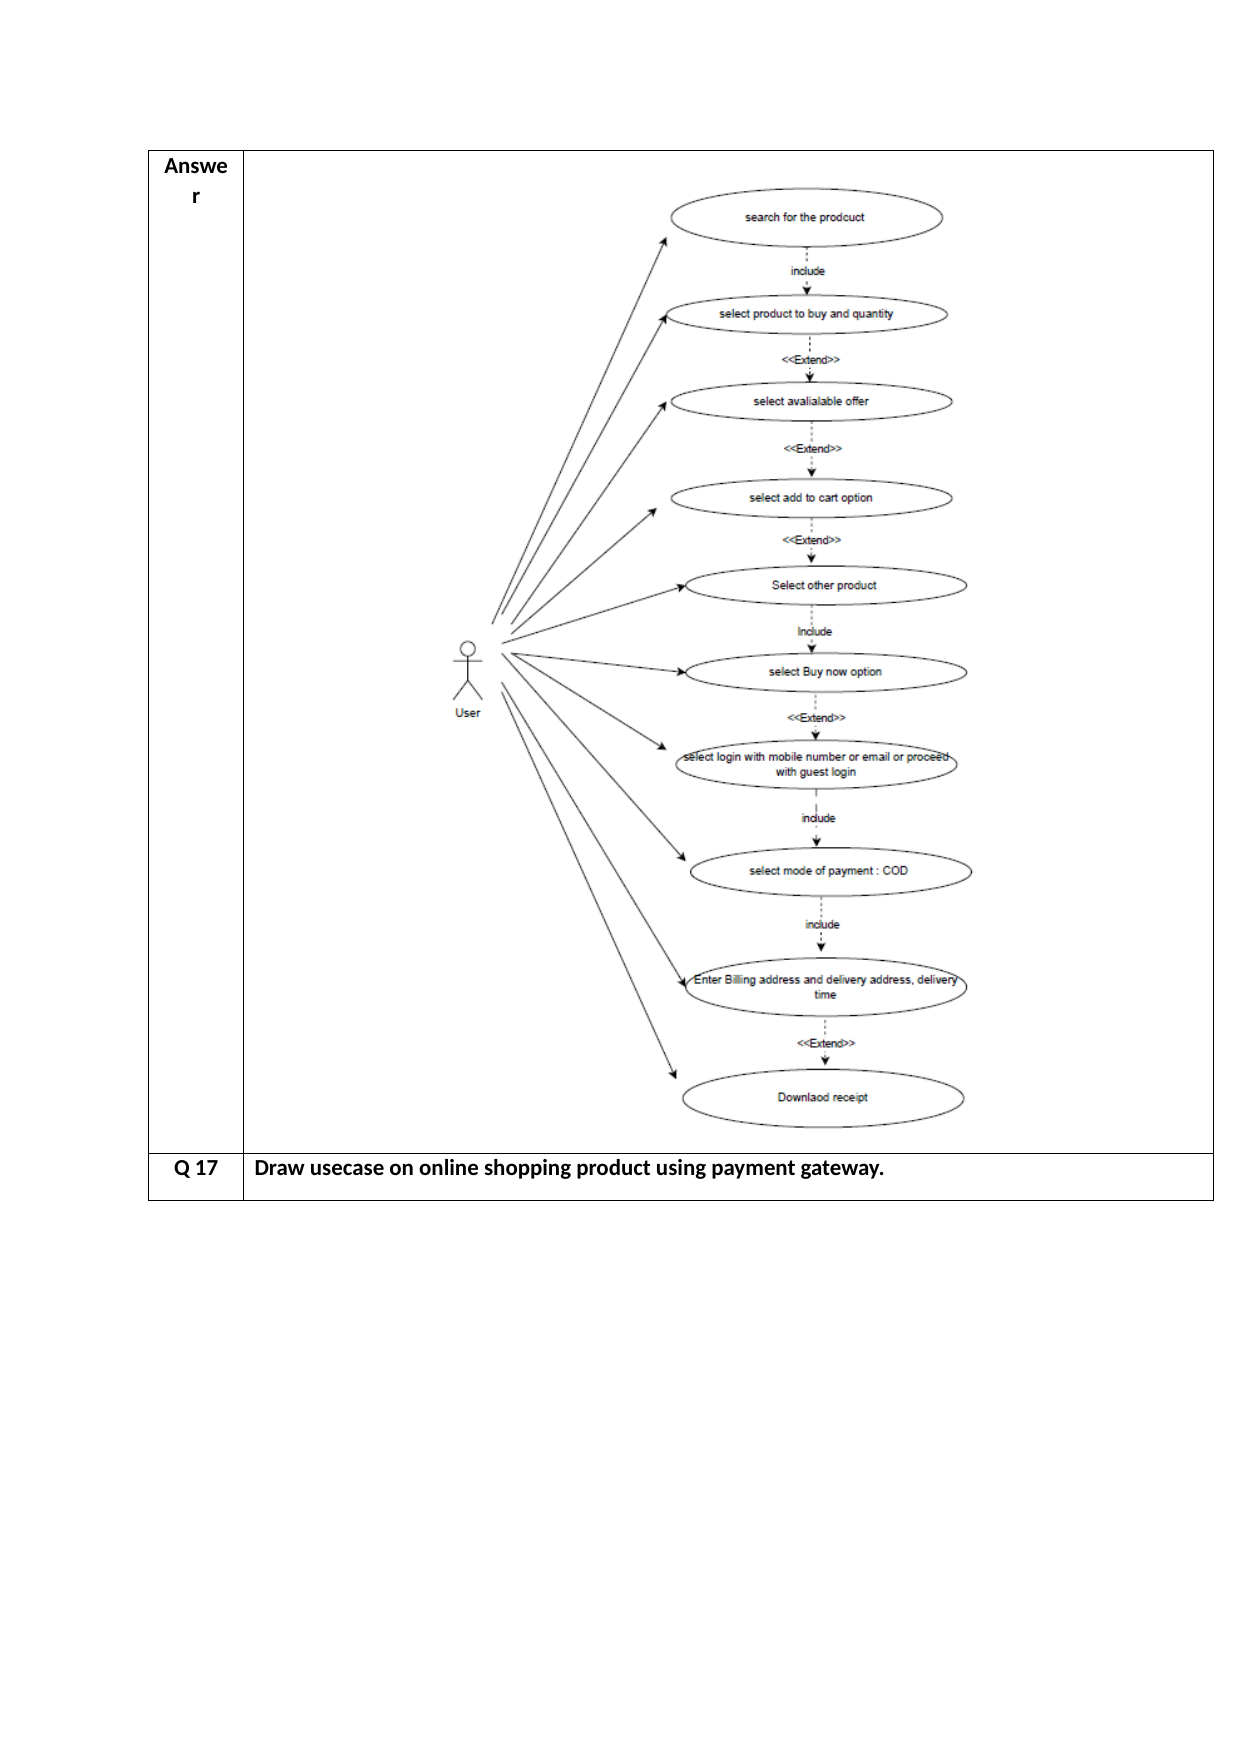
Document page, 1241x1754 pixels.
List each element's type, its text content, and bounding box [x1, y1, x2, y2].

table_cell Draw usecase on online shopping product using payment gateway. [244, 1154, 1213, 1200]
table_cell [244, 151, 1213, 1152]
table_cell Answer [149, 151, 243, 1152]
picture [367, 151, 1089, 1134]
table_cell Q 17 [149, 1154, 243, 1200]
